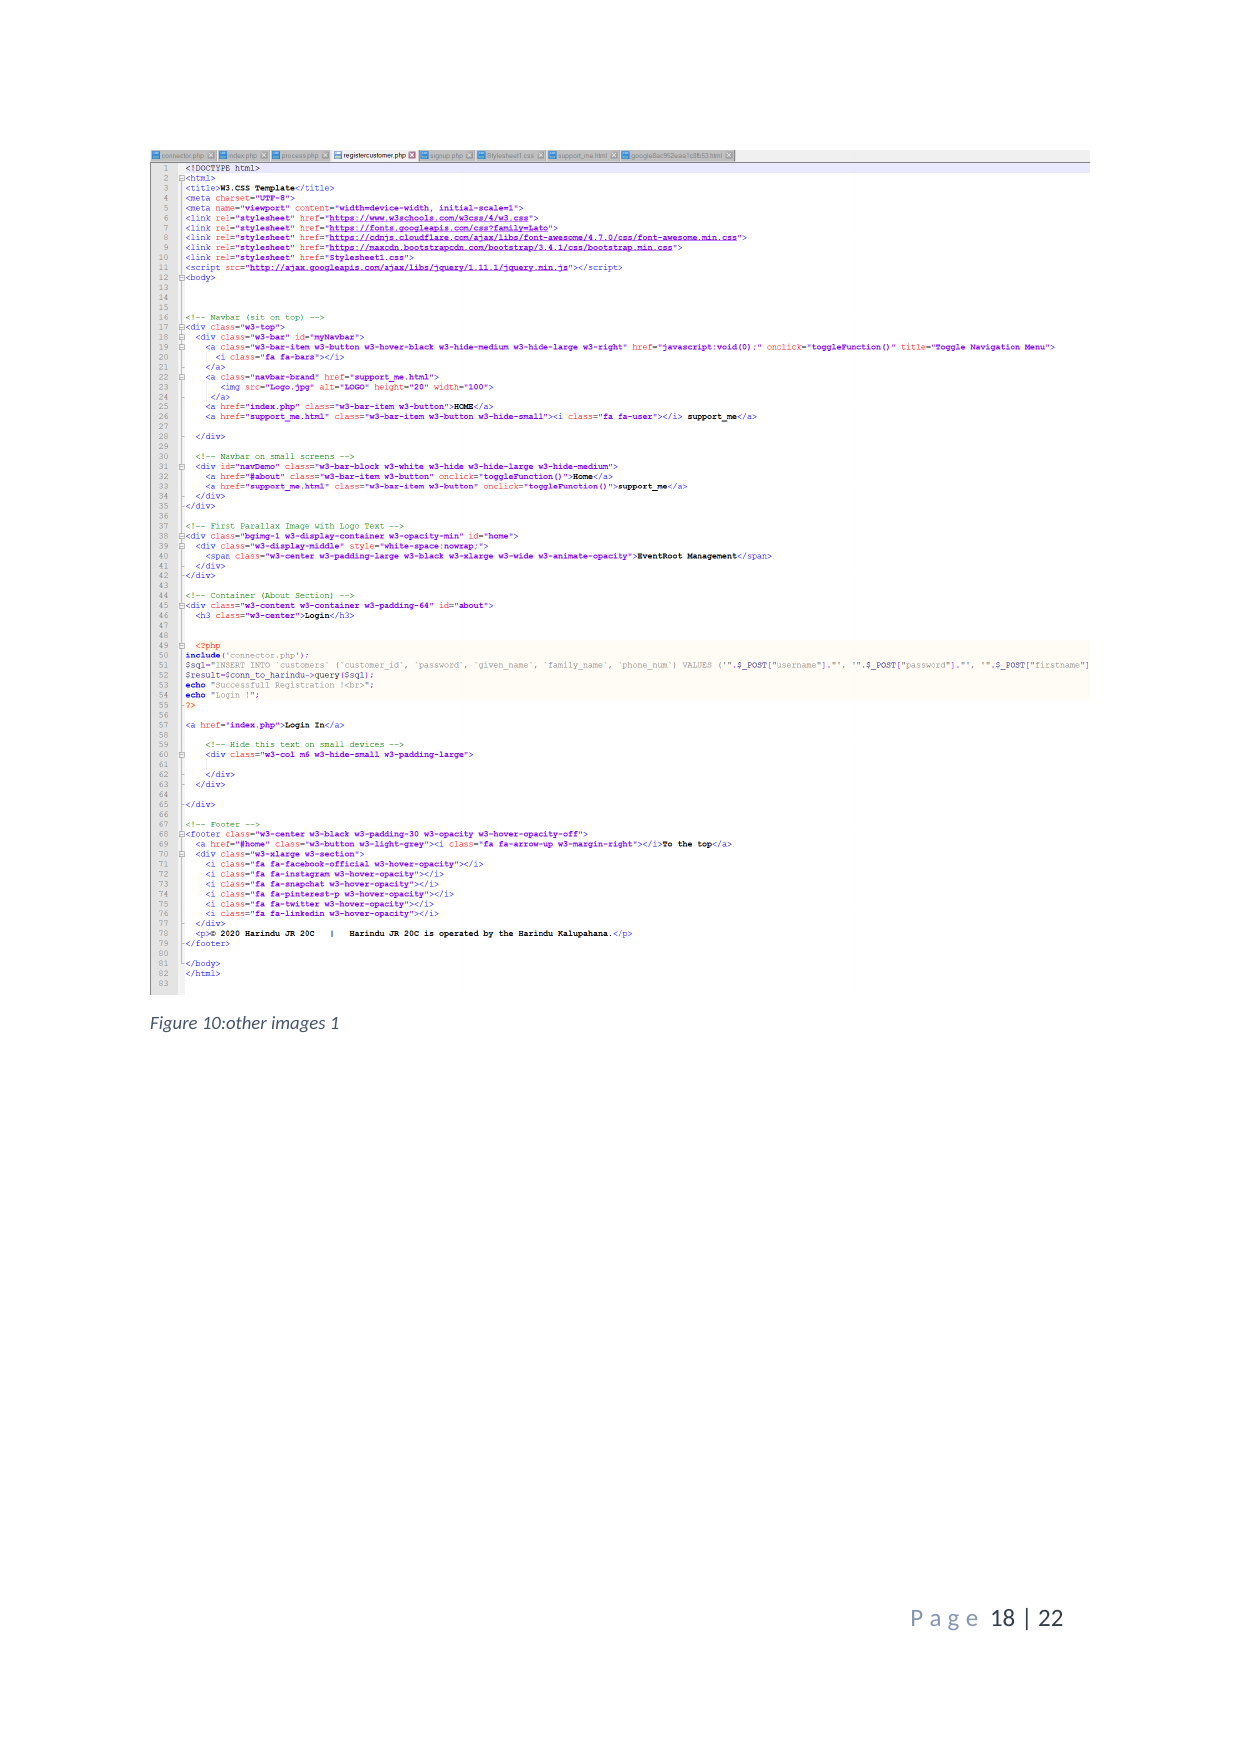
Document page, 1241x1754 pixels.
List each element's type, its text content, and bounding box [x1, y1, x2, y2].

picture [150, 150, 1091, 995]
